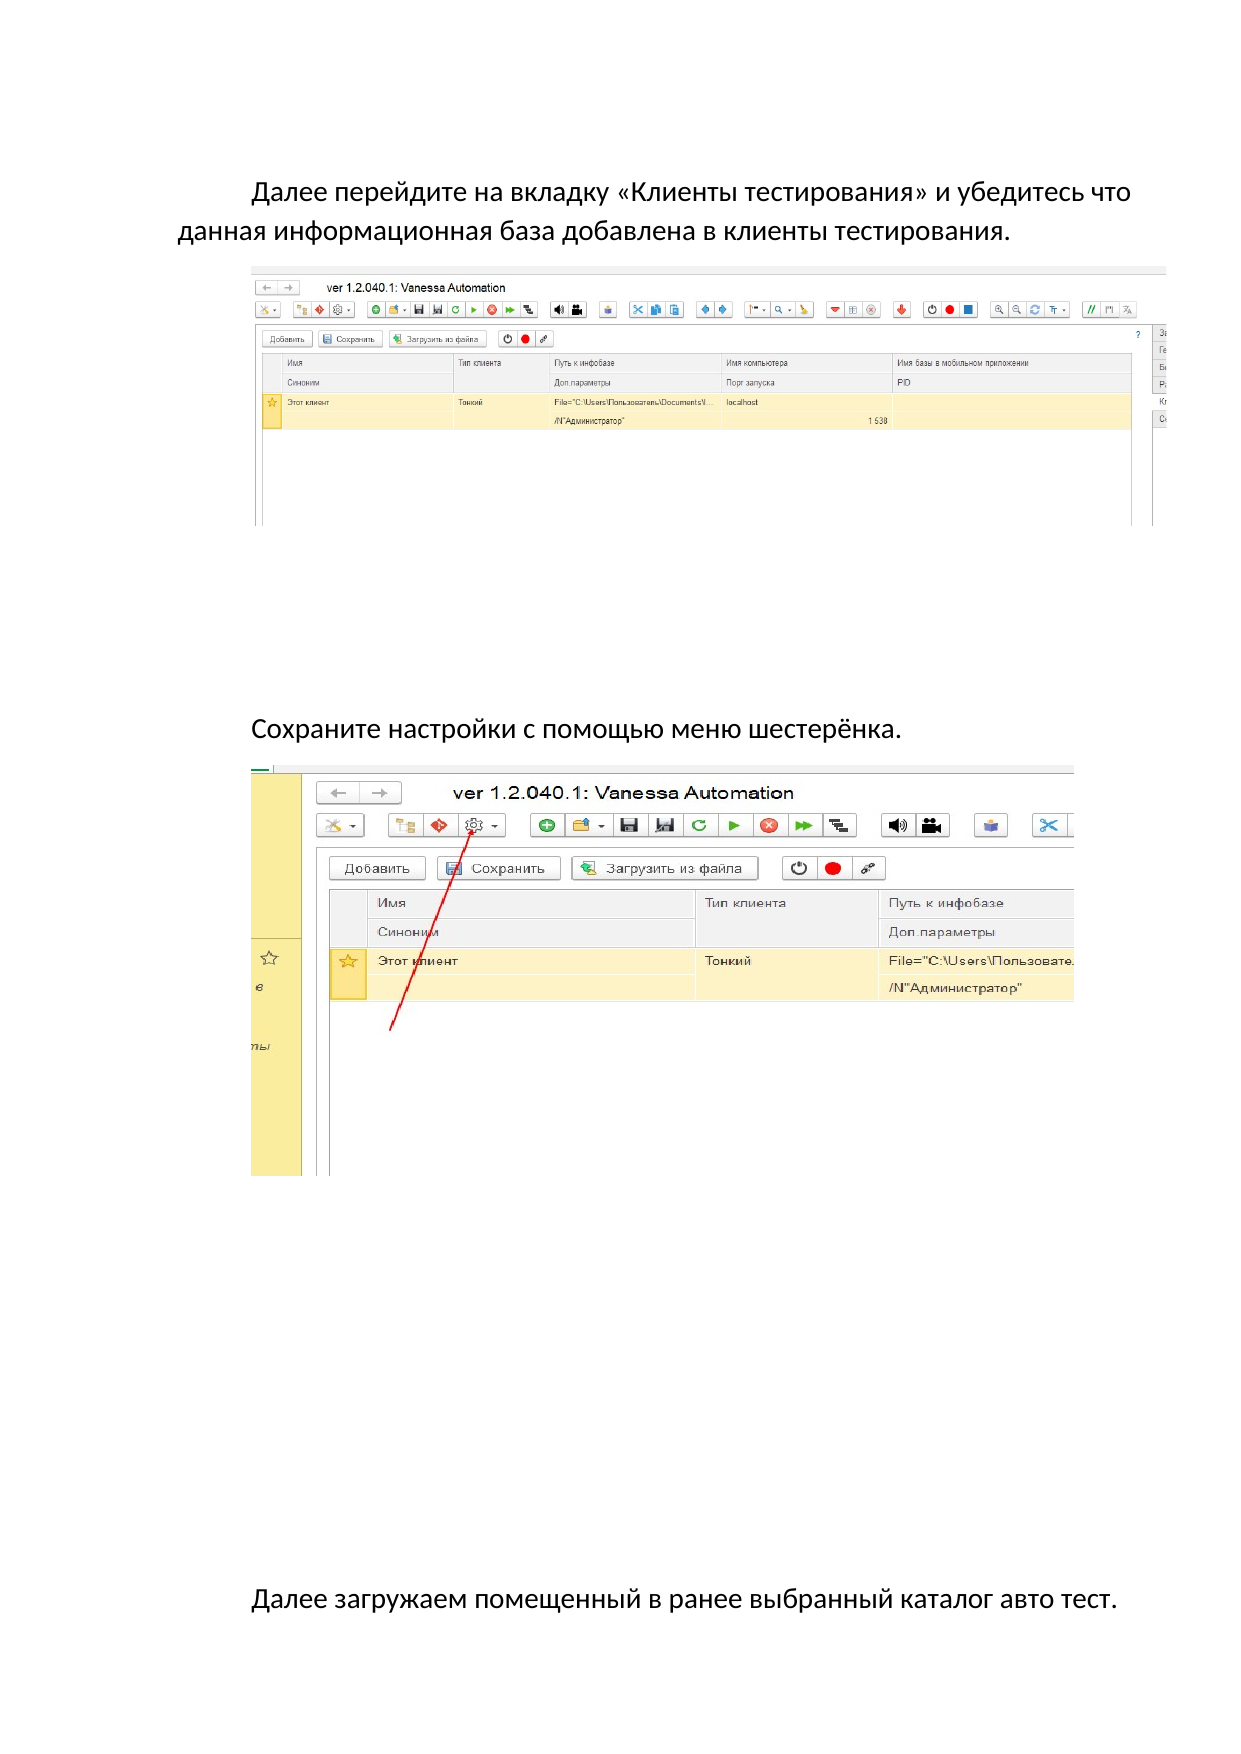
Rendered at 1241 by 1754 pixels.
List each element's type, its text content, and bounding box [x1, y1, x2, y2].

picture [251, 266, 1167, 526]
picture [251, 765, 1074, 1176]
text Далее загружаем помещенный в ранее выбранный каталог авто тест. [177, 1581, 1152, 1616]
text Далее перейдите на вкладку «Клиенты тестирования» и убедитесь что данная информационная база добавлена в клиенты тестирования. [177, 173, 1152, 247]
text Сохраните настройки с помощью меню шестерёнка. [177, 710, 1152, 746]
